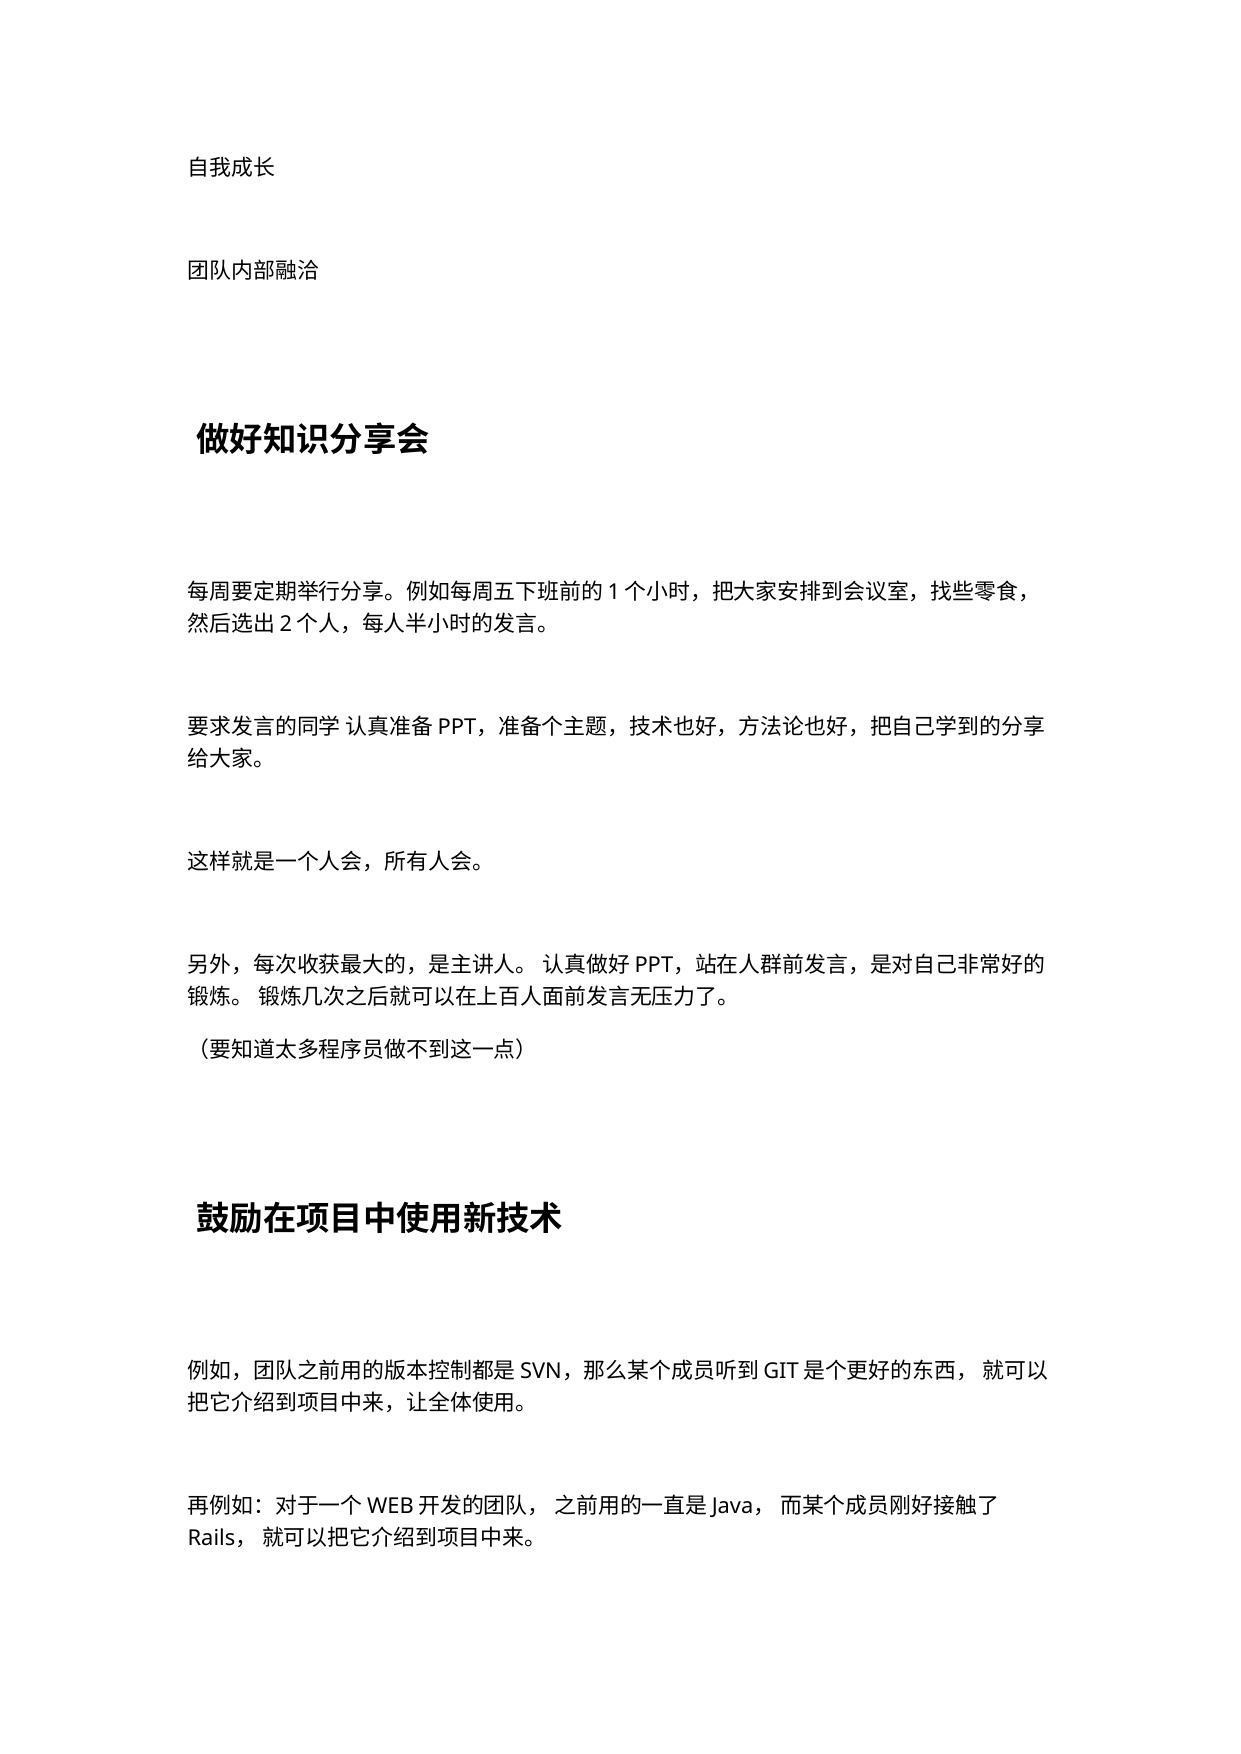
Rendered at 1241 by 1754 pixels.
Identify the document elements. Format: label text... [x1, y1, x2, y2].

text 自我成长 [187, 150, 1053, 182]
text 再例如：对于一个WEB开发的团队， 之前用的一直是Java， 而某个成员刚好接触了Rails， 就可以把它介绍到项目中来。 [187, 1488, 1053, 1551]
subtitle 鼓励在项目中使用新技术 [187, 1192, 1053, 1240]
text 团队内部融洽 [187, 253, 1053, 285]
text 这样就是一个人会，所有人会。 [187, 844, 1053, 876]
text 例如，团队之前用的版本控制都是SVN，那么某个成员听到GIT是个更好的东西， 就可以把它介绍到项目中来，让全体使用。 [187, 1353, 1053, 1416]
subtitle 做好知识分享会 [187, 413, 1053, 461]
text 每周要定期举行分享。例如每周五下班前的1个小时，把大家安排到会议室，找些零食，然后选出2个人，每人半小时的发言。 [187, 574, 1053, 638]
text 另外，每次收获最大的，是主讲人。 认真做好PPT，站在人群前发言，是对自己非常好的锻炼。 锻炼几次之后就可以在上百人面前发言无压力了。 [187, 947, 1053, 1011]
text （要知道太多程序员做不到这一点） [187, 1032, 1053, 1063]
text 要求发言的同学 认真准备PPT，准备个主题，技术也好，方法论也好，把自己学到的分享给大家。 [187, 709, 1053, 773]
